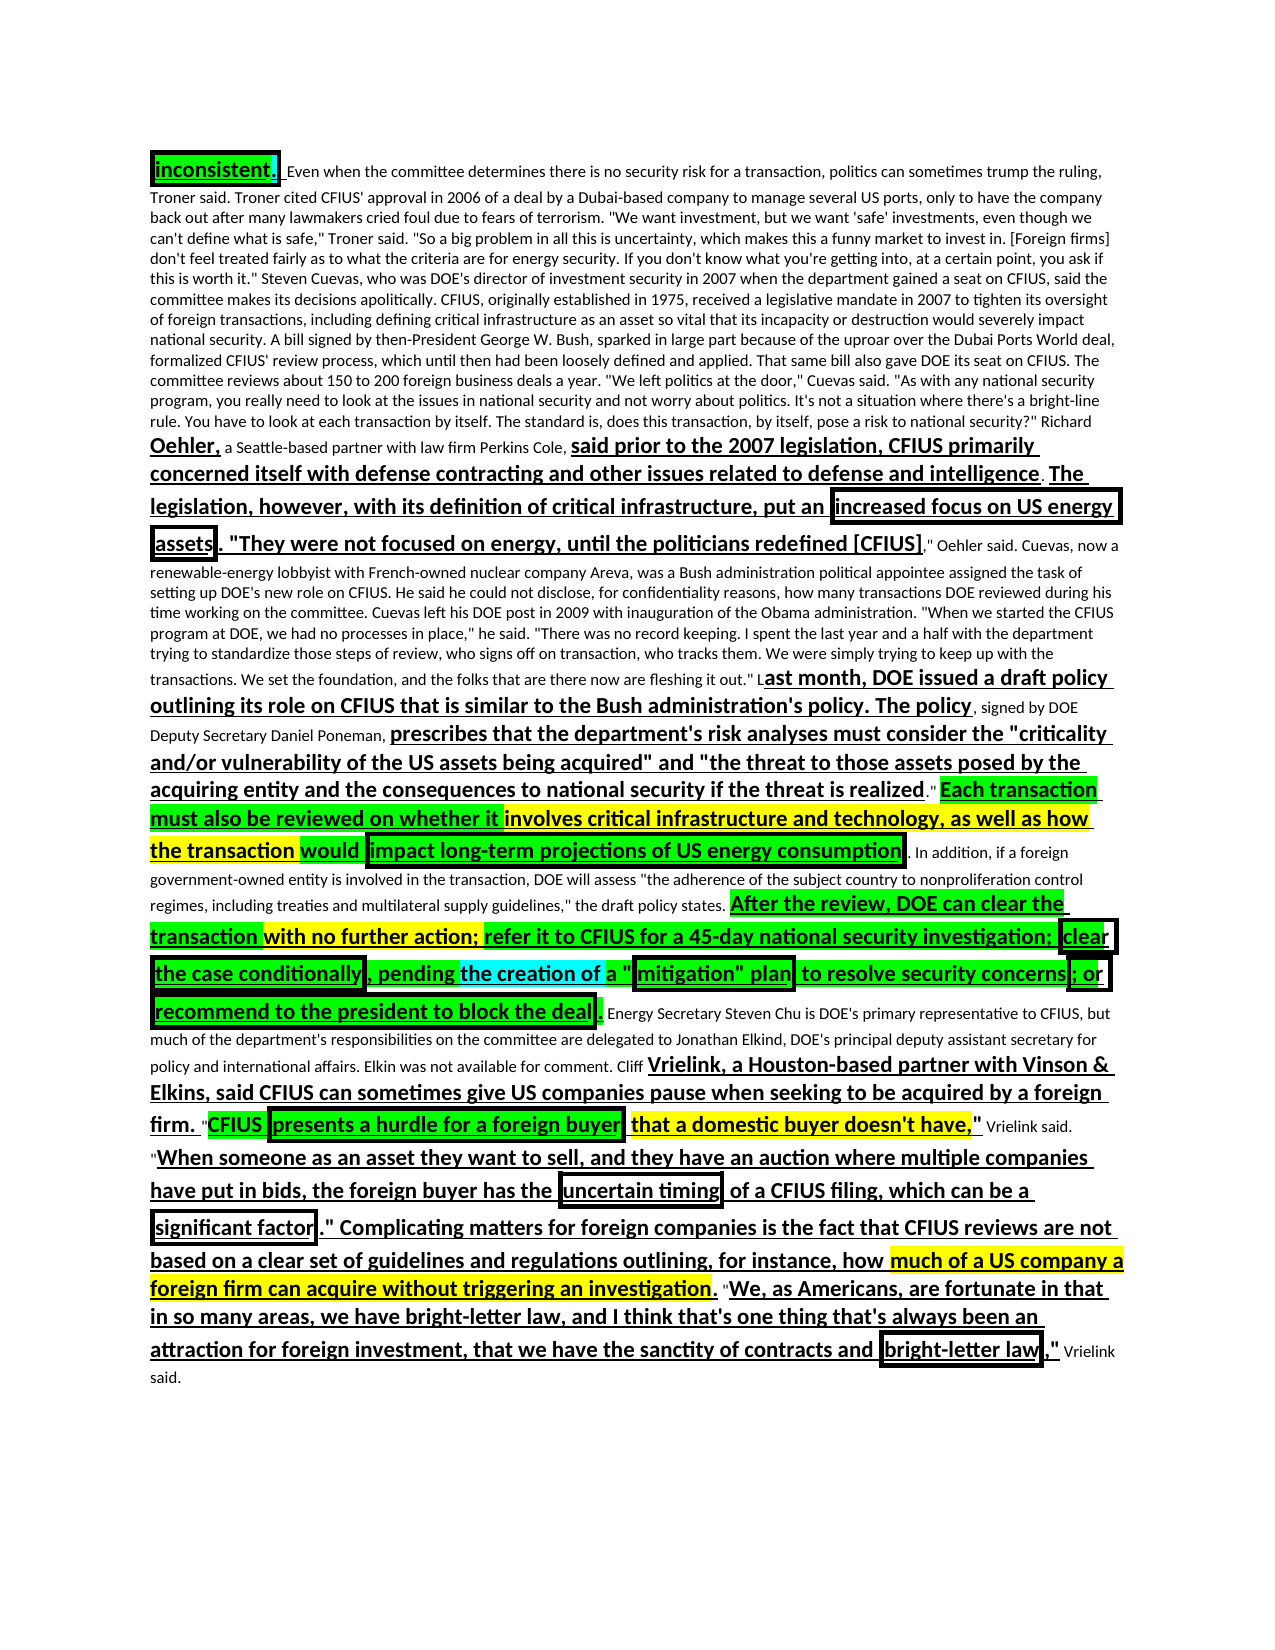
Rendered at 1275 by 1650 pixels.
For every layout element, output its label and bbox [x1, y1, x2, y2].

text [150, 150, 1125, 1388]
